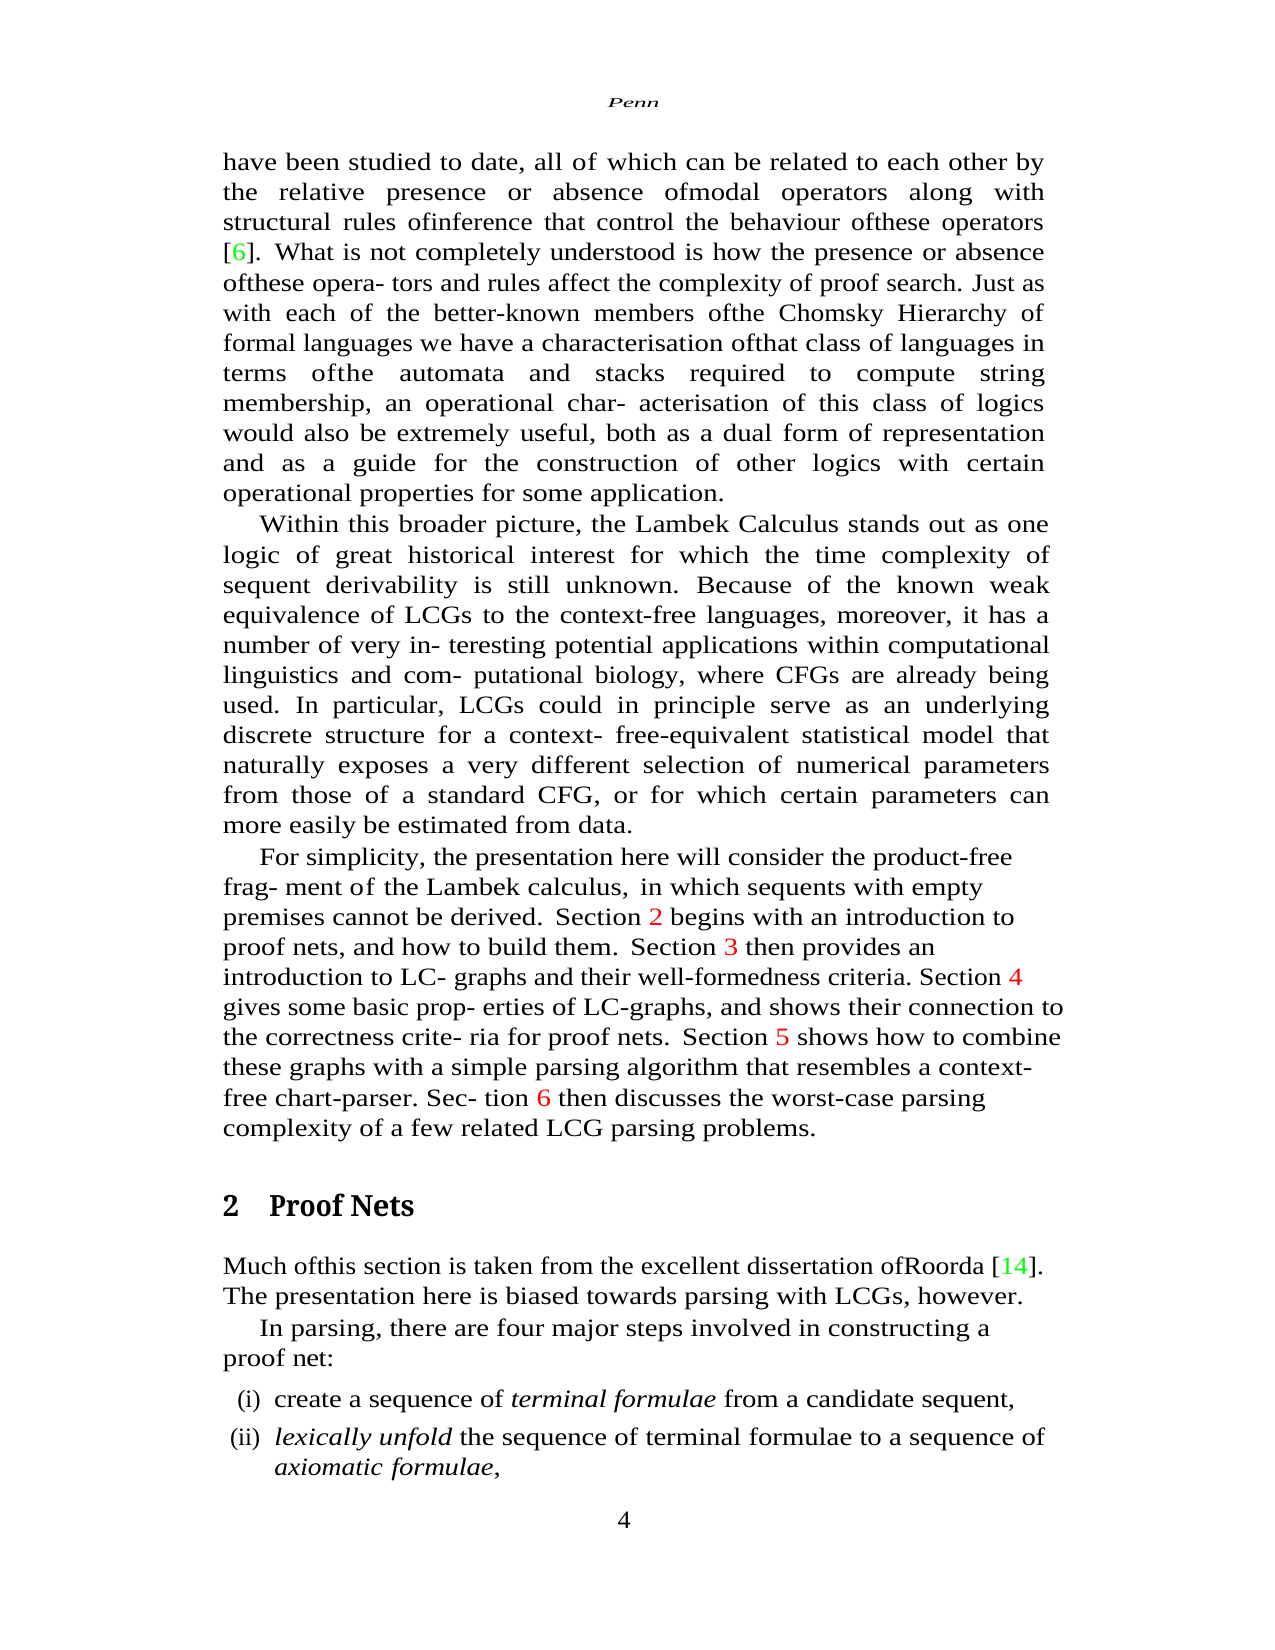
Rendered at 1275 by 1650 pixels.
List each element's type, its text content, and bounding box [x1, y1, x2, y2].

list create a sequence of terminal formulae from a candidate sequent, [237, 1384, 1096, 1413]
list lexically unfold the sequence of terminal formulae to a sequence of [230, 1422, 1096, 1451]
text Within this broader picture, the Lambek Calculus stands out as one logic of great historical interest for which the time complexity of sequent derivability is still unknown. Because of the known weak equivalence of LCGs to the context-free languages, moreover, it has a number of very in- teresting potential applications within computational linguistics and com- putational biology, where CFGs are already being used. In particular, LCGs could in principle serve as an underlying discrete structure for a context- free-equivalent statistical model that naturally exposes a very different selection of numerical parameters from those of a standard CFG, or for which certain parameters can more easily be estimated from data. [223, 509, 1050, 839]
text have been studied to date, all of which can be related to each other by the relative presence or absence ofmodal operators along with structural rules ofinference that control the behaviour ofthese operators [6]. What is not completely understood is how the presence or absence ofthese opera- tors and rules affect the complexity of proof search. Just as with each of the better-known members ofthe Chomsky Hierarchy of formal languages we have a characterisation ofthat class of languages in terms ofthe automata and stacks required to compute string membership, an operational char- acterisation of this class of logics would also be extremely useful, both as a dual form of representation and as a guide for the construction of other logics with certain operational properties for some application. [223, 147, 1045, 507]
text For simplicity, the presentation here will consider the product-free frag- ment of the Lambek calculus, in which sequents with empty premises cannot be derived. Section 2 begins with an introduction to proof nets, and how to build them. Section 3 then provides an introduction to LC- graphs and their well-formedness criteria. Section 4 gives some basic prop- erties of LC-graphs, and shows their connection to the correctness crite- ria for proof nets. Section 5 shows how to combine these graphs with a simple parsing algorithm that resembles a context-free chart-parser. Sec- tion 6 then discusses the worst-case parsing complexity of a few related LCG parsing problems. [223, 842, 1066, 1141]
subtitle Proof Nets [223, 1185, 1096, 1224]
text Much ofthis section is taken from the excellent dissertation ofRoorda [14]. The presentation here is biased towards parsing with LCGs, however. [223, 1251, 1056, 1310]
text In parsing, there are four major steps involved in constructing a proof net: [223, 1313, 1056, 1372]
text axiomatic formulae, [274, 1452, 1096, 1481]
